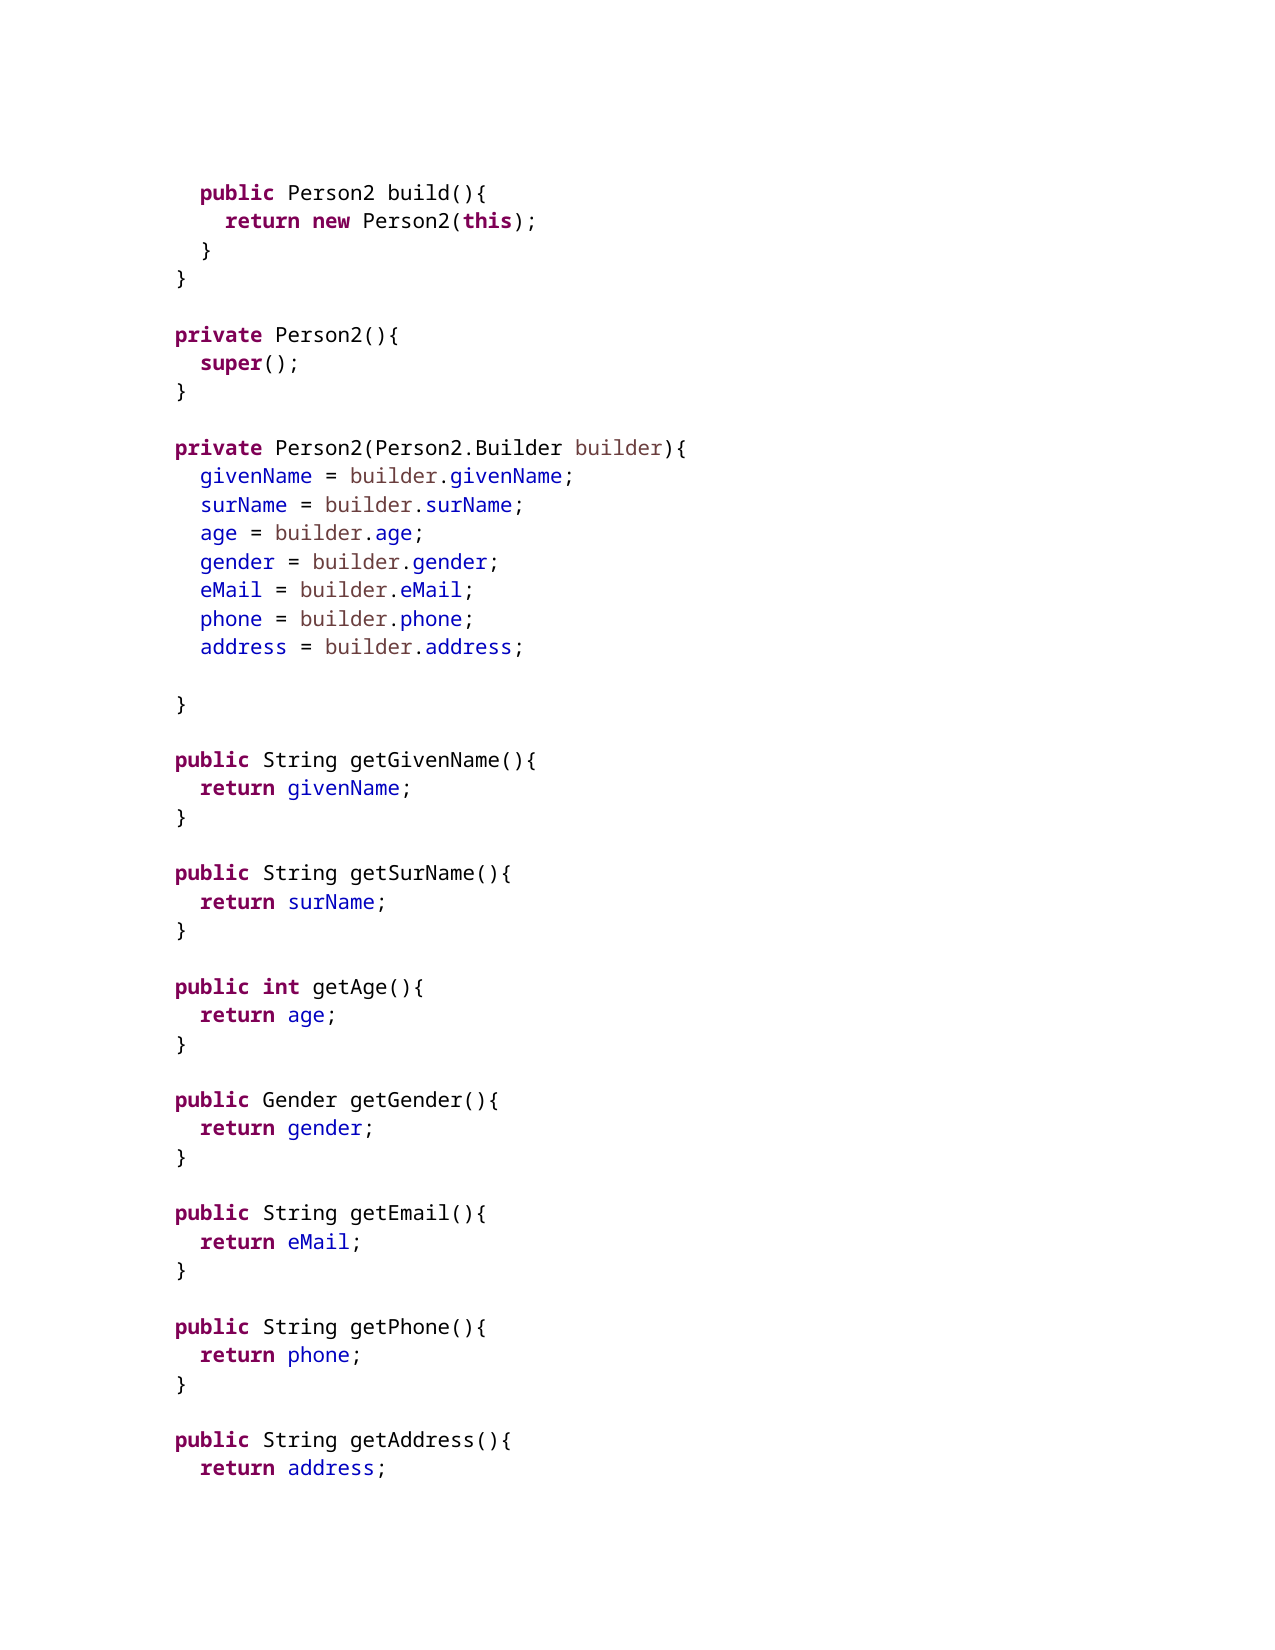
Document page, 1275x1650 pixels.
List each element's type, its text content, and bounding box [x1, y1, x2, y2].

text } [150, 689, 1125, 717]
text givenName = builder.givenName; [150, 462, 1125, 490]
text phone = builder.phone; [150, 604, 1125, 632]
text return phone; [150, 1340, 1125, 1369]
text } [150, 1029, 1125, 1057]
text } [150, 802, 1125, 830]
text } [150, 377, 1125, 405]
text public int getAge(){ [150, 972, 1125, 1000]
text private Person2(Person2.Builder builder){ [150, 433, 1125, 462]
text public String getSurName(){ [150, 858, 1125, 887]
text return surName; [150, 887, 1125, 915]
text } [150, 915, 1125, 944]
text } [150, 263, 1125, 292]
text gender = builder.gender; [150, 547, 1125, 575]
text public String getGivenName(){ [150, 745, 1125, 773]
text private Person2(){ [150, 320, 1125, 348]
text public String getEmail(){ [150, 1198, 1125, 1227]
text eMail = builder.eMail; [150, 575, 1125, 604]
text super(); [150, 348, 1125, 377]
text } [150, 1369, 1125, 1397]
text } [150, 235, 1125, 263]
text } [150, 1142, 1125, 1170]
text return address; [150, 1453, 1125, 1482]
text public Person2 build(){ [150, 178, 1125, 206]
text address = builder.address; [150, 632, 1125, 661]
text public Gender getGender(){ [150, 1085, 1125, 1113]
text public String getAddress(){ [150, 1425, 1125, 1453]
text return new Person2(this); [150, 206, 1125, 235]
text surName = builder.surName; [150, 490, 1125, 518]
text return age; [150, 1000, 1125, 1029]
text age = builder.age; [150, 518, 1125, 547]
text return eMail; [150, 1227, 1125, 1255]
text return gender; [150, 1113, 1125, 1142]
text public String getPhone(){ [150, 1312, 1125, 1340]
text } [150, 1255, 1125, 1284]
text return givenName; [150, 773, 1125, 802]
